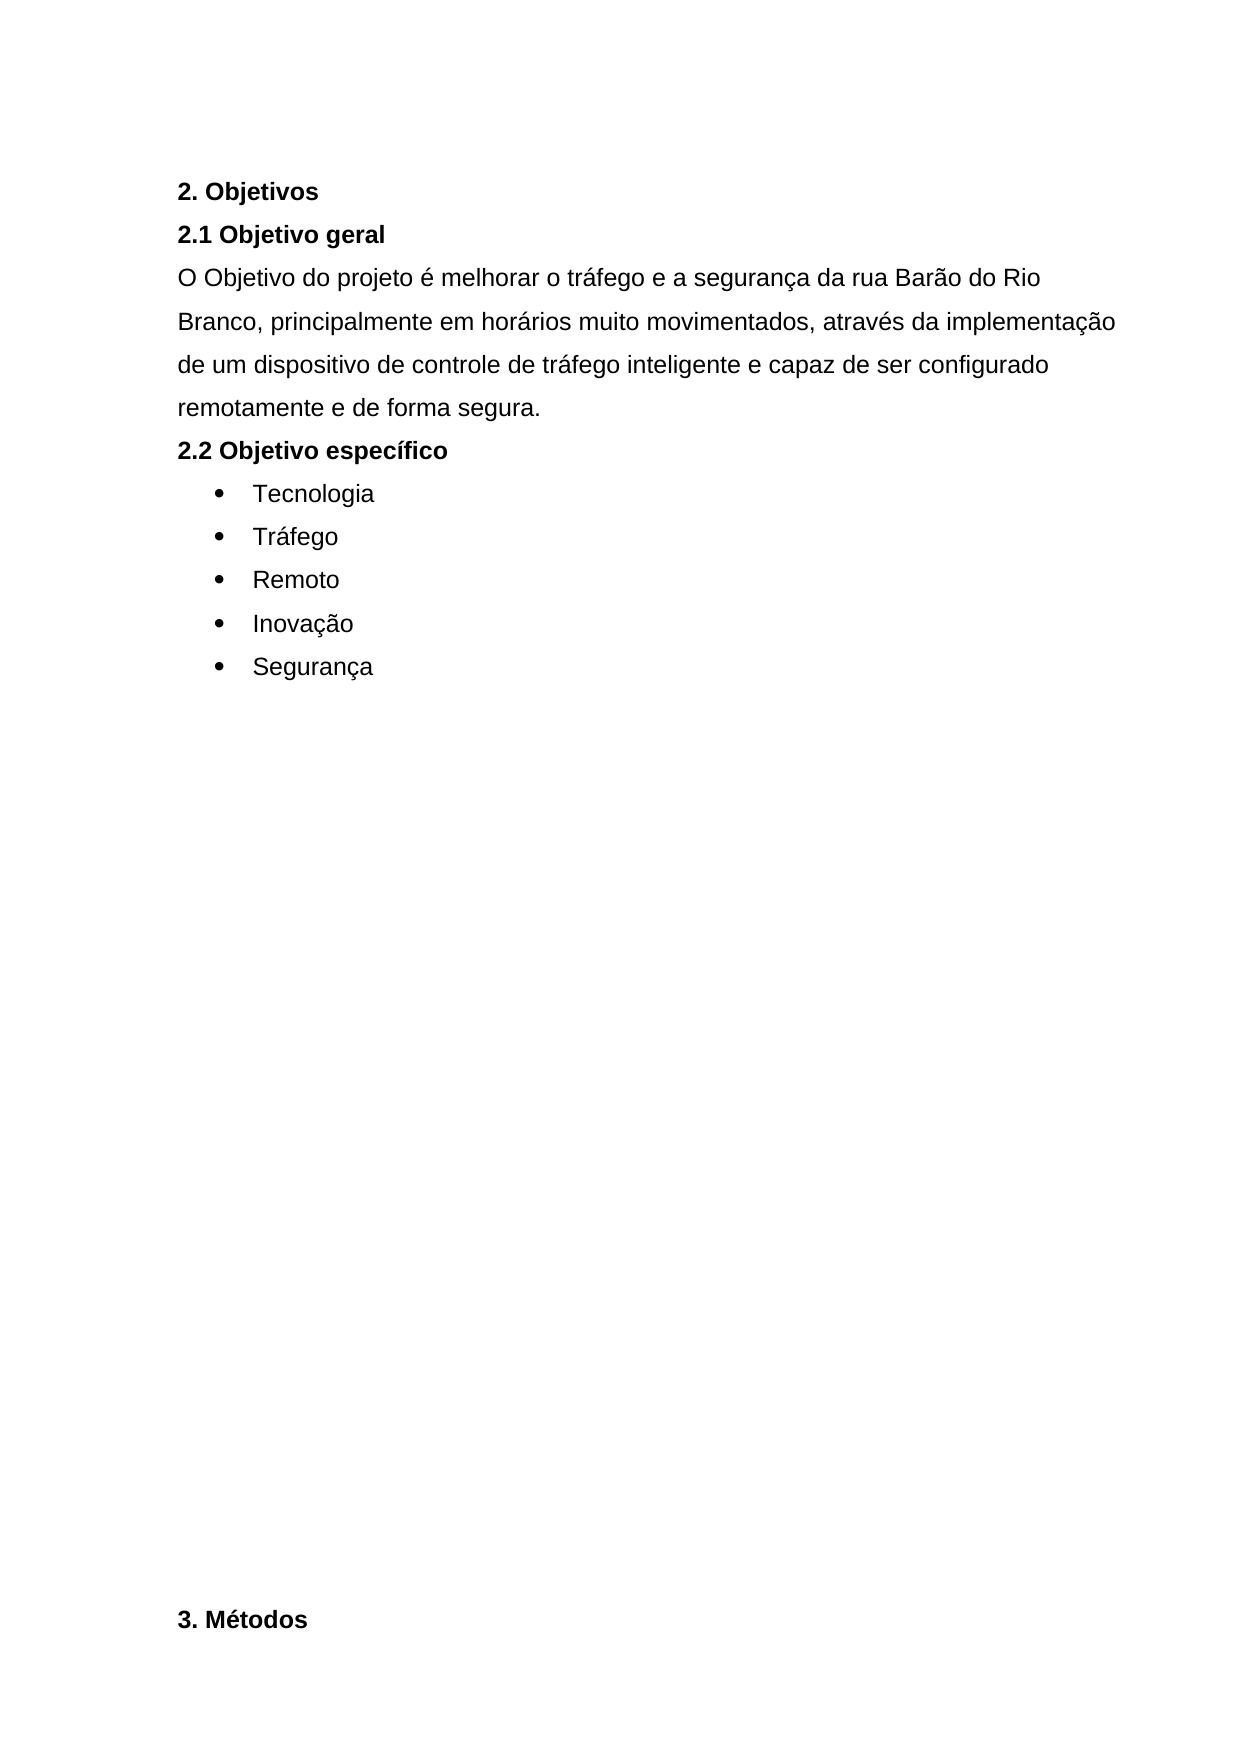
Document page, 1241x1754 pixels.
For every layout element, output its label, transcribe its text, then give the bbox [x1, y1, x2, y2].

text 3. Métodos [177, 1605, 1122, 1633]
list Segurança [215, 652, 1122, 681]
list Inovação [215, 609, 1122, 638]
list 2. Objetivos [177, 177, 1122, 206]
list 2.1 Objetivo geral [177, 220, 1122, 249]
list O Objetivo do projeto é melhorar o tráfego e a segurança da rua Barão do Rio Branco, principalmente em horários muito movimentados, através da implementação de um dispositivo de controle de tráfego inteligente e capaz de ser configurado remotamente e de forma segura. [177, 263, 1122, 422]
list Tecnologia [215, 479, 1122, 508]
list 2.2 Objetivo específico [177, 436, 1122, 465]
list Tráfego [215, 522, 1122, 551]
list Remoto [215, 566, 1122, 594]
